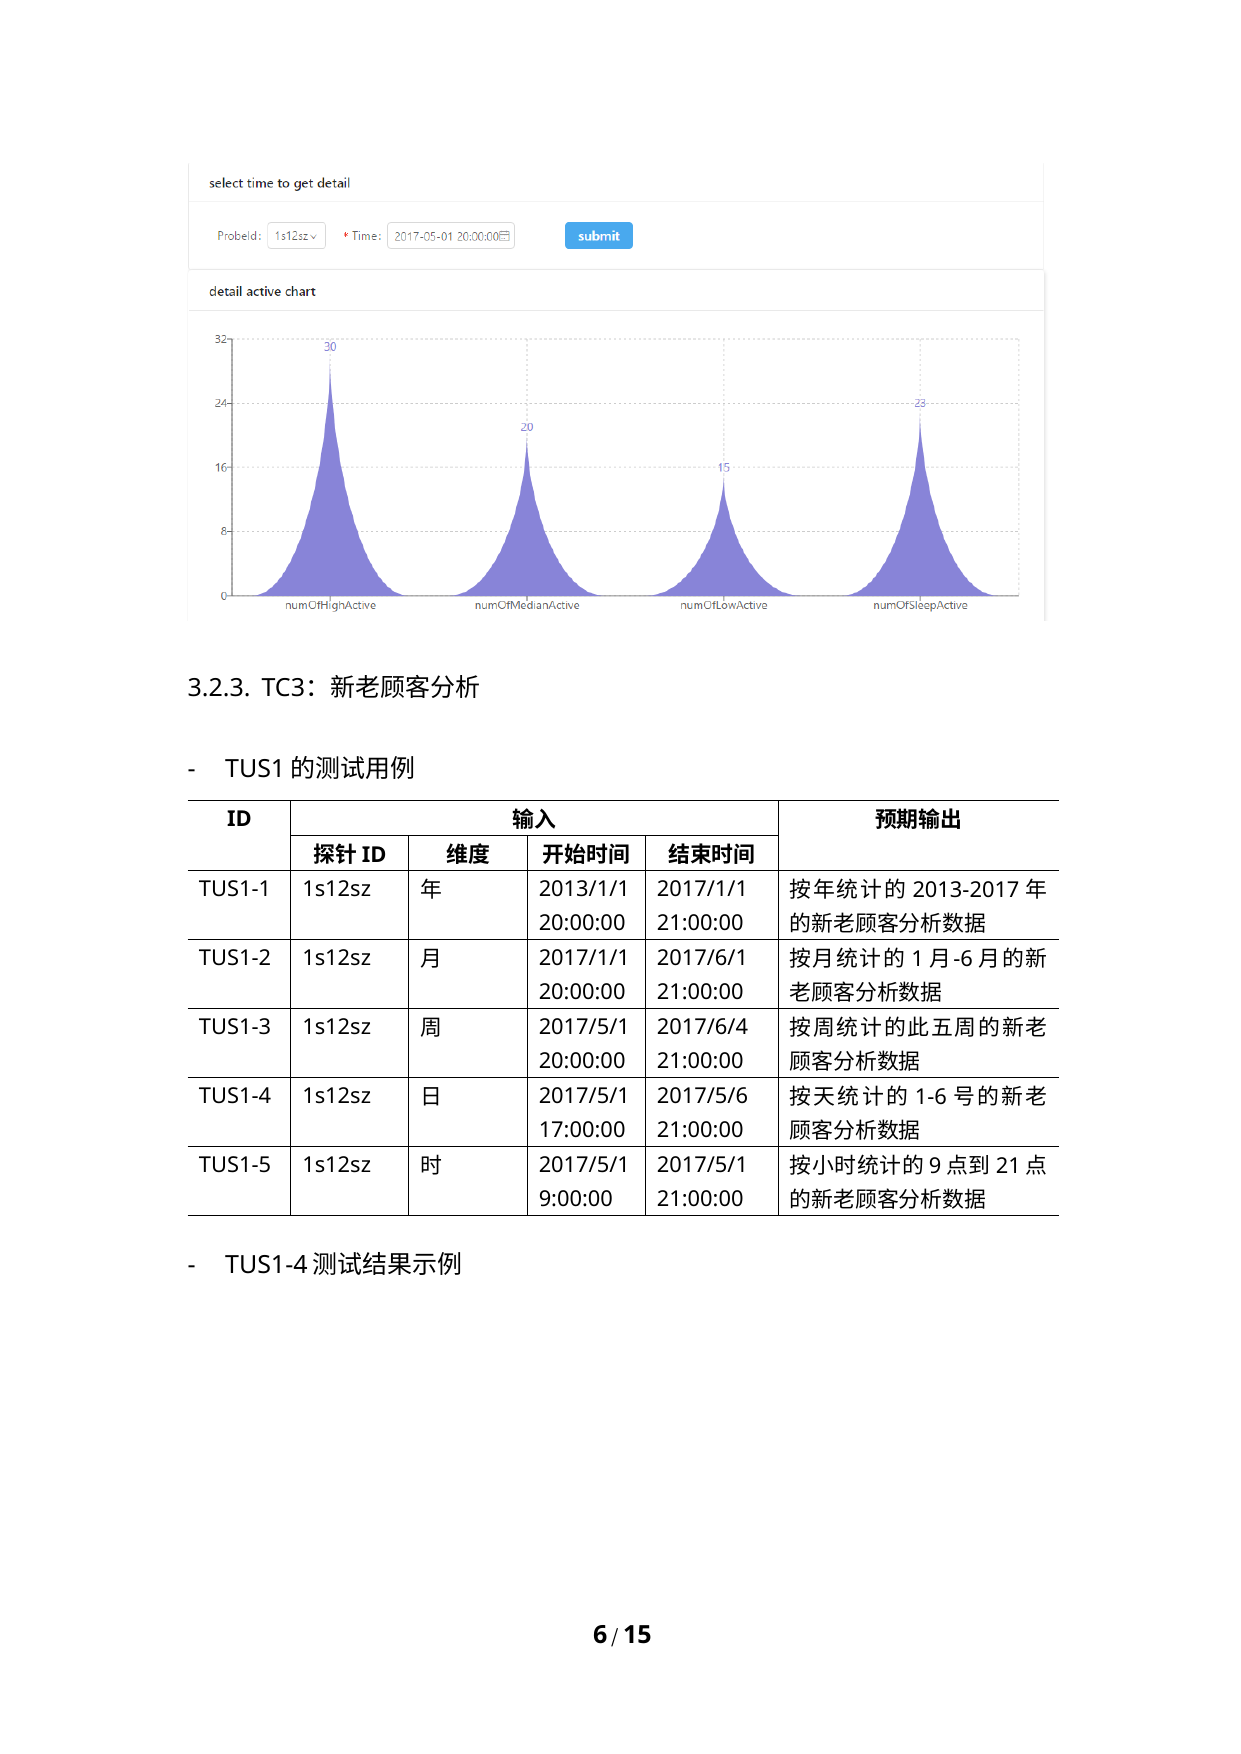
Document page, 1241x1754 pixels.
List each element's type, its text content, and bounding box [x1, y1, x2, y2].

table_cell 按小时统计的9点到21点的新老顾客分析数据 [779, 1147, 1059, 1215]
picture [187, 163, 1053, 621]
table_cell 1s12sz [291, 940, 408, 1008]
table_cell 日 [409, 1078, 527, 1146]
table_cell TUS1-3 [188, 1009, 290, 1077]
text TUS1的测试用例 [187, 732, 1053, 800]
table_cell 按月统计的1月-6月的新老顾客分析数据 [779, 940, 1059, 1008]
table_cell TUS1-1 [188, 871, 290, 939]
table_cell 周 [409, 1009, 527, 1077]
table_cell 2017/6/1 21:00:00 [646, 940, 778, 1008]
table_cell TUS1-4 [188, 1078, 290, 1146]
table_cell 按周统计的此五周的新老顾客分析数据 [779, 1009, 1059, 1077]
table_header ID [188, 801, 290, 870]
table_cell 月 [409, 940, 527, 1008]
table_cell 2017/5/6 21:00:00 [646, 1078, 778, 1146]
text TC3：新老顾客分析 [187, 652, 1053, 720]
table_cell 1s12sz [291, 1078, 408, 1146]
table_cell TUS1-2 [188, 940, 290, 1008]
table_cell 探针ID [291, 836, 408, 870]
table_cell 2017/5/1 9:00:00 [528, 1147, 645, 1215]
text TUS1-4测试结果示例 [187, 1228, 1053, 1296]
table_cell 1s12sz [291, 1147, 408, 1215]
table_cell 1s12sz [291, 1009, 408, 1077]
table_cell 时 [409, 1147, 527, 1215]
table_header 预期输出 [779, 801, 1059, 870]
table_cell 2017/5/1 20:00:00 [528, 1009, 645, 1077]
table_cell TUS1-5 [188, 1147, 290, 1215]
table_cell 按天统计的1-6号的新老顾客分析数据 [779, 1078, 1059, 1146]
table_cell 2017/6/4 21:00:00 [646, 1009, 778, 1077]
table_cell 2017/1/1 20:00:00 [528, 940, 645, 1008]
table_cell 年 [409, 871, 527, 939]
table_cell 按年统计的2013-2017年的新老顾客分析数据 [779, 871, 1059, 939]
table_header 输入 [291, 801, 778, 835]
table_cell 开始时间 [528, 836, 645, 870]
table_cell 2017/5/1 21:00:00 [646, 1147, 778, 1215]
table_cell 2013/1/1 20:00:00 [528, 871, 645, 939]
table_cell 2017/1/1 21:00:00 [646, 871, 778, 939]
table_cell 2017/5/1 17:00:00 [528, 1078, 645, 1146]
table_cell 维度 [409, 836, 527, 870]
table_cell 结束时间 [646, 836, 778, 870]
table_cell 1s12sz [291, 871, 408, 939]
